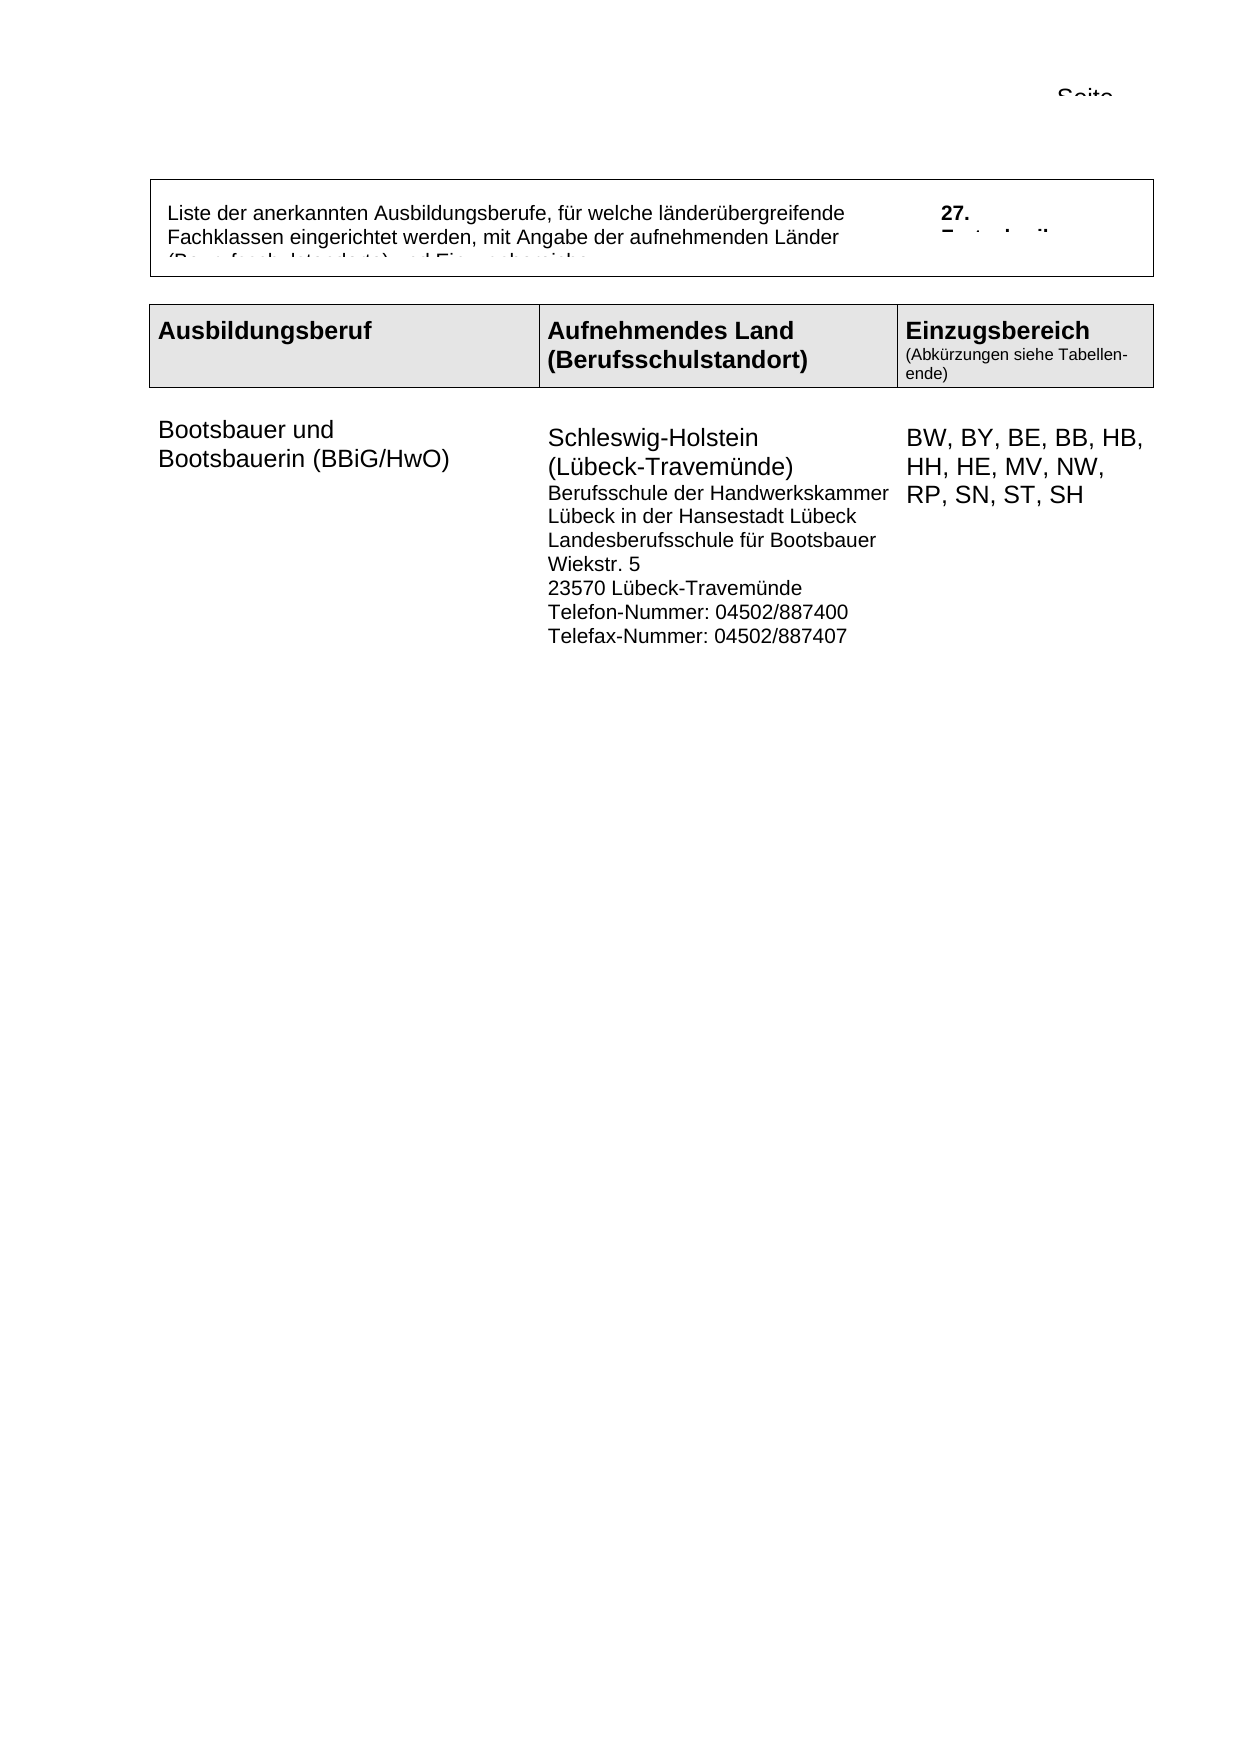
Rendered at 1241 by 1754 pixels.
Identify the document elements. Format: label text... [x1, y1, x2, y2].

subtitle BW, BY, BE, BB, HB, [906, 423, 1167, 451]
text 23570 Lübeck-Travemünde Telefon-Nummer: 04502/887400 Telefax-Nummer: 04502/887407 [548, 576, 849, 648]
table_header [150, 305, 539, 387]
text Schleswig-Holstein (Lübeck-Travemünde) [548, 423, 794, 480]
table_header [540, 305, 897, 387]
text Berufsschule der Handwerkskammer Lübeck in der Hansestadt Lübeck Landesberufsschule für Bootsbauer Wiekstr. 5 [548, 480, 892, 576]
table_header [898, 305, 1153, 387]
text Bootsbauer und Bootsbauerin (BBiG/HwO) [158, 415, 450, 473]
text HH, HE, MV, NW, RP, SN, ST, SH [906, 451, 1145, 509]
